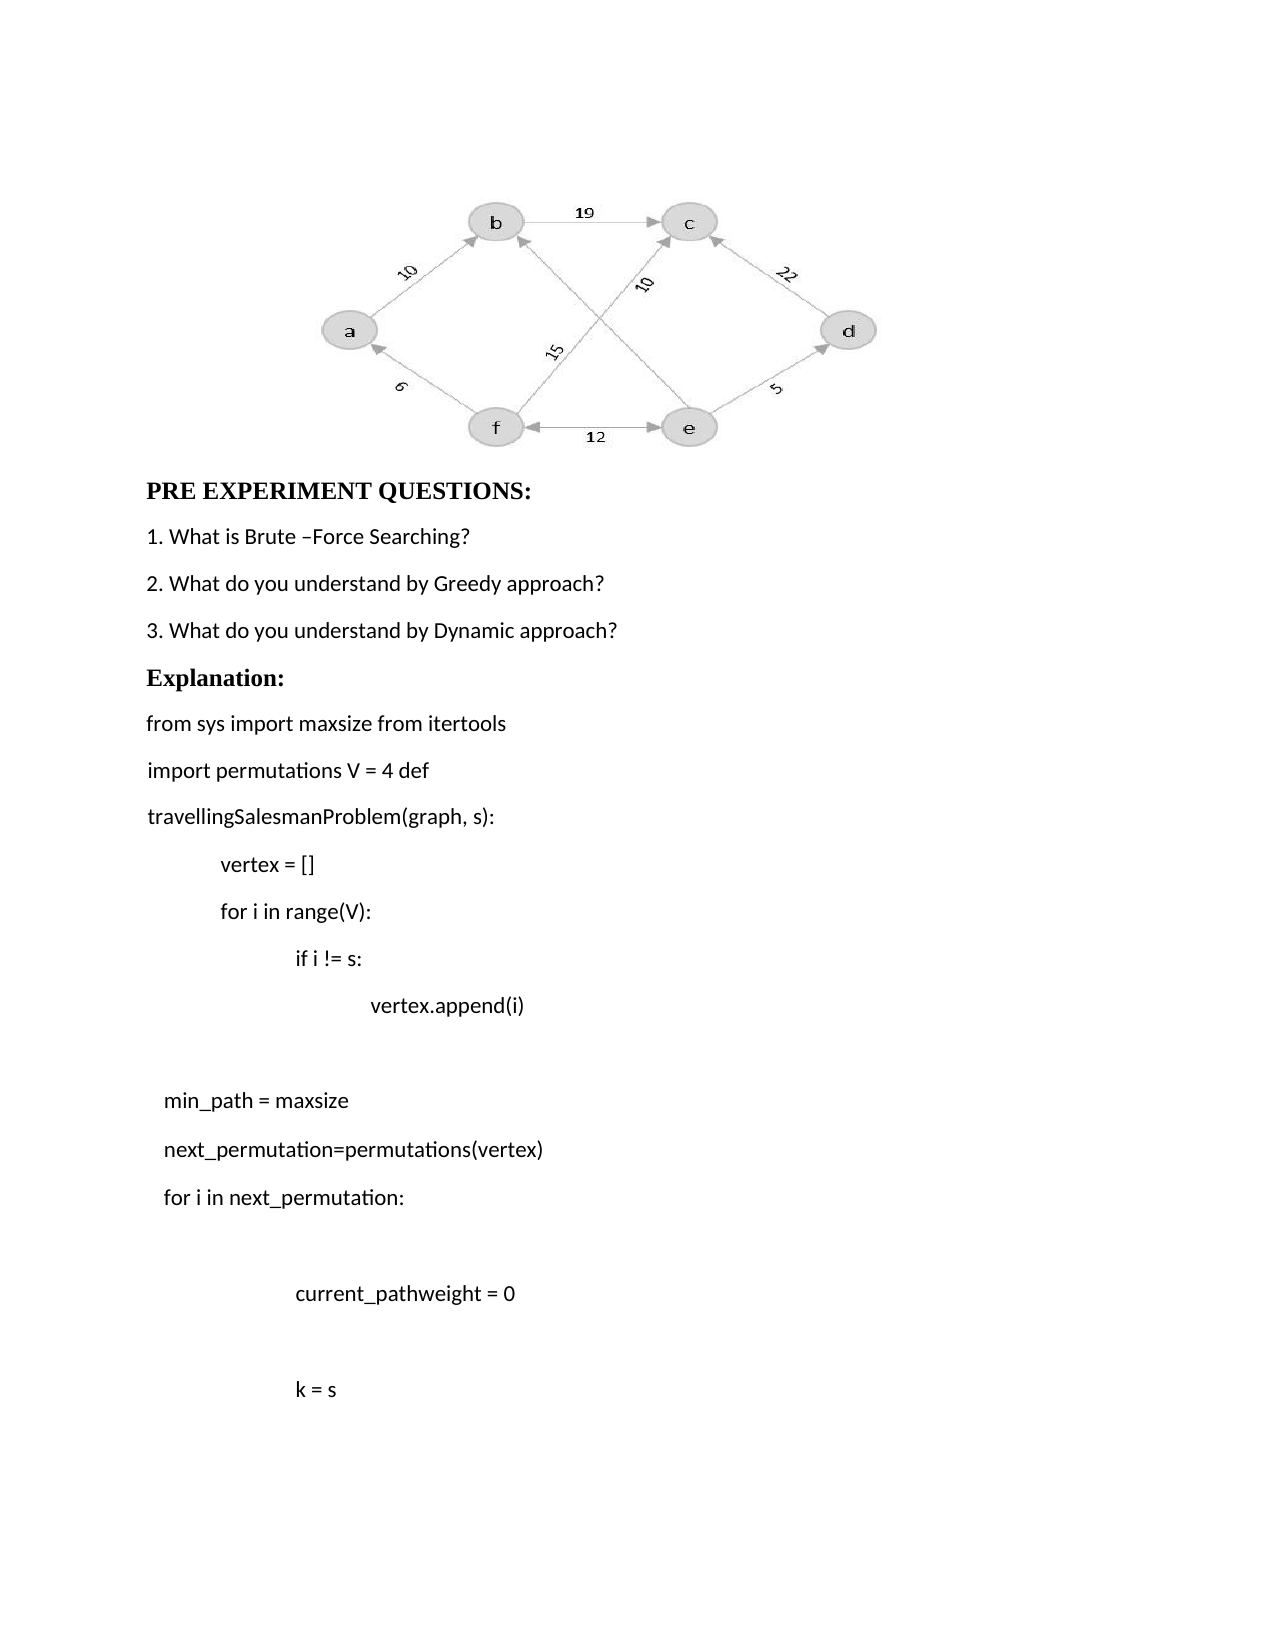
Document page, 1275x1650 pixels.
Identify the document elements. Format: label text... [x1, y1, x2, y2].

list What is Brute –Force Searching? [146, 522, 1162, 550]
list What do you understand by Dynamic approach? [146, 616, 1162, 644]
text vertex.append(i) [89, 991, 1181, 1019]
text from sys import maxsize from itertools import permutations V = 4 def travellingSalesmanProblem(graph, s): [146, 709, 532, 830]
text for i in range(V): [89, 897, 1181, 926]
text if i != s: [89, 944, 1181, 972]
text PRE EXPERIMENT QUESTIONS: [146, 476, 1181, 505]
text Explanation: [146, 663, 1181, 692]
text vertex = [] [89, 851, 1181, 878]
text k = s [89, 1375, 1181, 1403]
text min_path = maxsize next_permutation=permutations(vertex) for i in next_permutation: [146, 1087, 636, 1211]
picture [147, 198, 1015, 456]
text current_pathweight = 0 [89, 1279, 1181, 1307]
list What do you understand by Greedy approach? [146, 569, 1162, 597]
